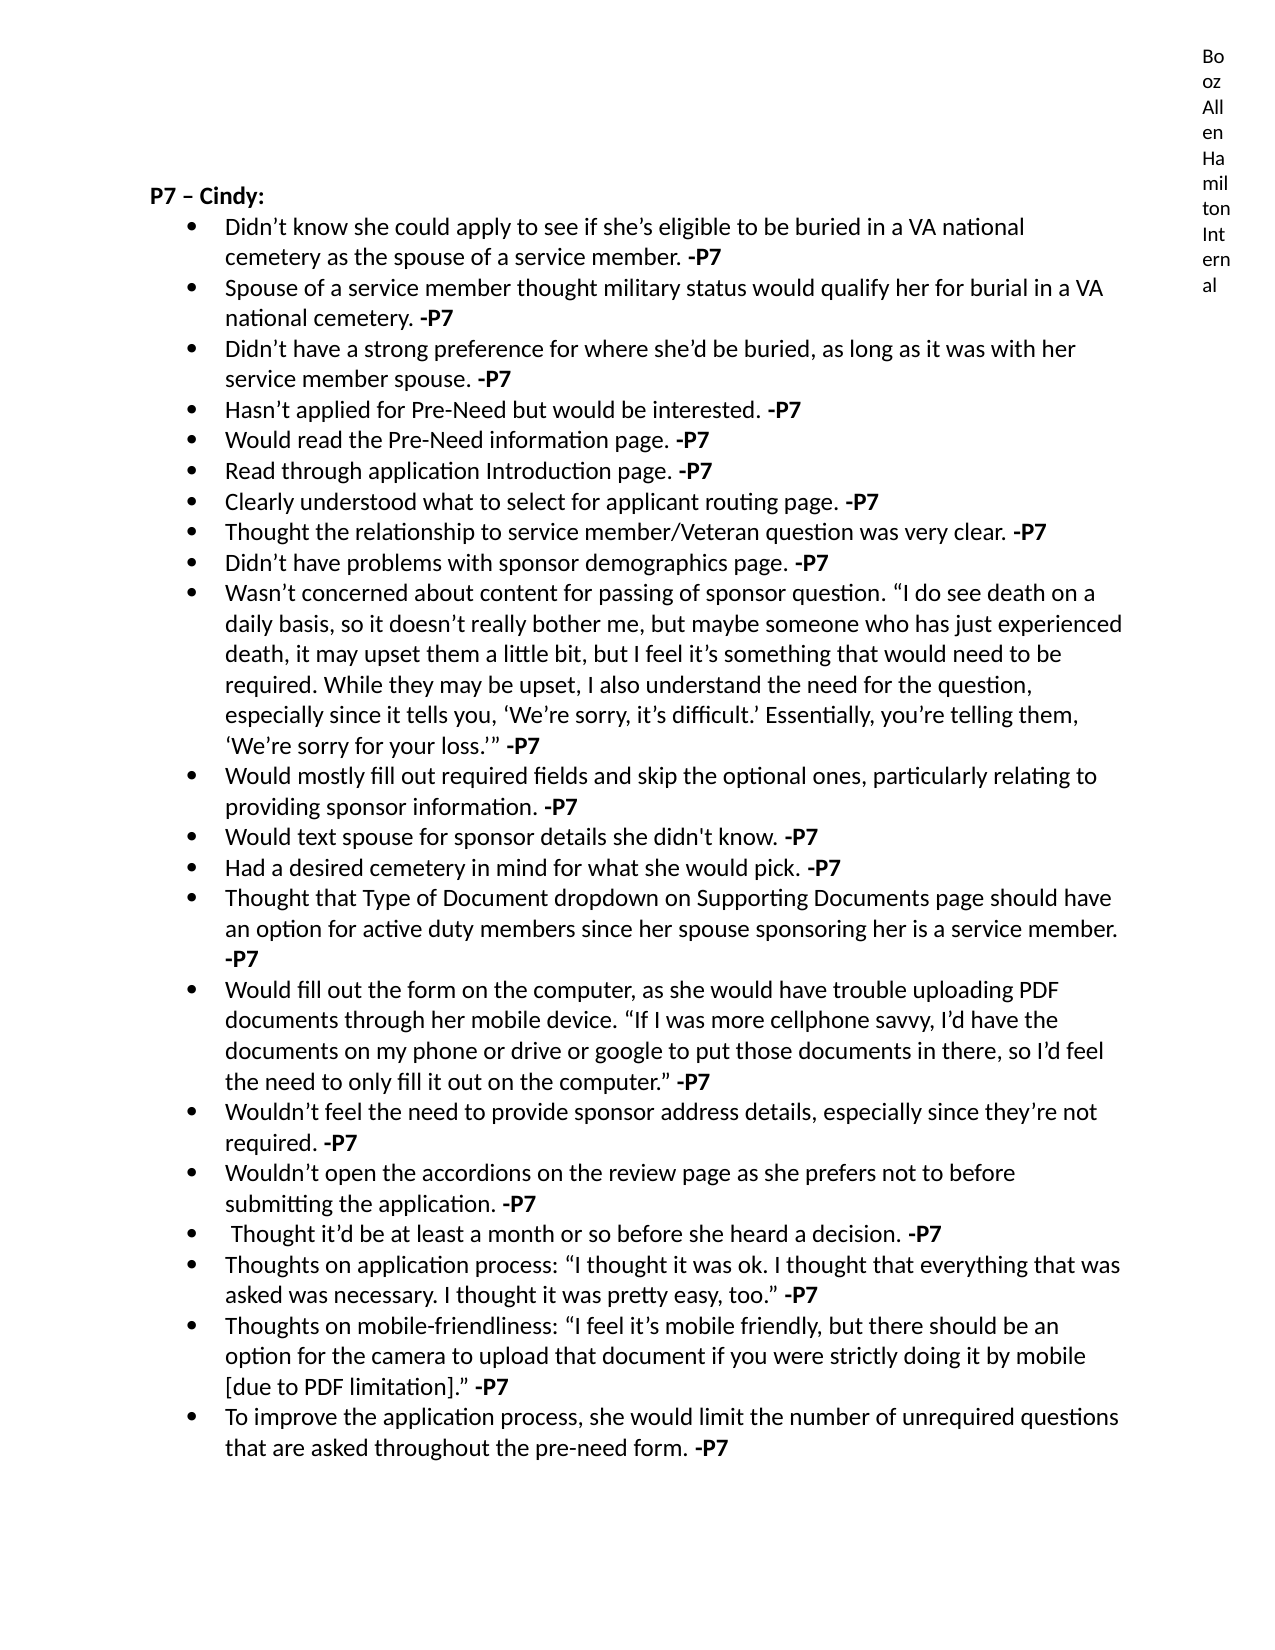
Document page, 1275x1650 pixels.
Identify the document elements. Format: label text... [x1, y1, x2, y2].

list Had a desired cemetery in mind for what she would pick. -P7 [187, 852, 1125, 882]
list Wasn’t concerned about content for passing of sponsor question. “I do see death on a daily basis, so it doesn’t really bother me, but maybe someone who has just experienced death, it may upset them a little bit, but I feel it’s something that would need to be required. While they may be upset, I also understand the need for the question, especially since it tells you, ‘We’re sorry, it’s difficult.’ Essentially, you’re telling them, ‘We’re sorry for your loss.’” -P7 [187, 577, 1125, 760]
text P7 – Cindy: [150, 181, 1125, 211]
list Clearly understood what to select for applicant routing page. -P7 [187, 486, 1125, 516]
list To improve the application process, she would limit the number of unrequired questions that are asked throughout the pre-need form. -P7 [187, 1401, 1125, 1462]
list Read through application Introduction page. -P7 [187, 455, 1125, 486]
list Wouldn’t feel the need to provide sponsor address details, especially since they’re not required. -P7 [187, 1096, 1125, 1157]
list Spouse of a service member thought military status would qualify her for burial in a VA national cemetery. -P7 [187, 272, 1125, 333]
list Would text spouse for sponsor details she didn't know. -P7 [187, 821, 1125, 852]
list Thought the relationship to service member/Veteran question was very clear. -P7 [187, 516, 1125, 547]
list Thought it’d be at least a month or so before she heard a decision. -P7 [187, 1218, 1125, 1249]
list Thought that Type of Document dropdown on Supporting Documents page should have an option for active duty members since her spouse sponsoring her is a service member. -P7 [187, 882, 1125, 974]
list Didn’t have problems with sponsor demographics page. -P7 [187, 547, 1125, 577]
list Didn’t know she could apply to see if she’s eligible to be buried in a VA national cemetery as the spouse of a service member. -P7 [187, 211, 1125, 272]
list Wouldn’t open the accordions on the review page as she prefers not to before submitting the application. -P7 [187, 1157, 1125, 1218]
list Thoughts on mobile-friendliness: “I feel it’s mobile friendly, but there should be an option for the camera to upload that document if you were strictly doing it by mobile [due to PDF limitation].” -P7 [187, 1310, 1125, 1401]
list Would fill out the form on the computer, as she would have trouble uploading PDF documents through her mobile device. “If I was more cellphone savvy, I’d have the documents on my phone or drive or google to put those documents in there, so I’d feel the need to only fill it out on the computer.” -P7 [187, 974, 1125, 1096]
list Would read the Pre-Need information page. -P7 [187, 425, 1125, 455]
list Hasn’t applied for Pre-Need but would be interested. -P7 [187, 394, 1125, 425]
list Didn’t have a strong preference for where she’d be buried, as long as it was with her service member spouse. -P7 [187, 333, 1125, 394]
list Thoughts on application process: “I thought it was ok. I thought that everything that was asked was necessary. I thought it was pretty easy, too.” -P7 [187, 1249, 1125, 1310]
list Would mostly fill out required fields and skip the optional ones, particularly relating to providing sponsor information. -P7 [187, 760, 1125, 821]
